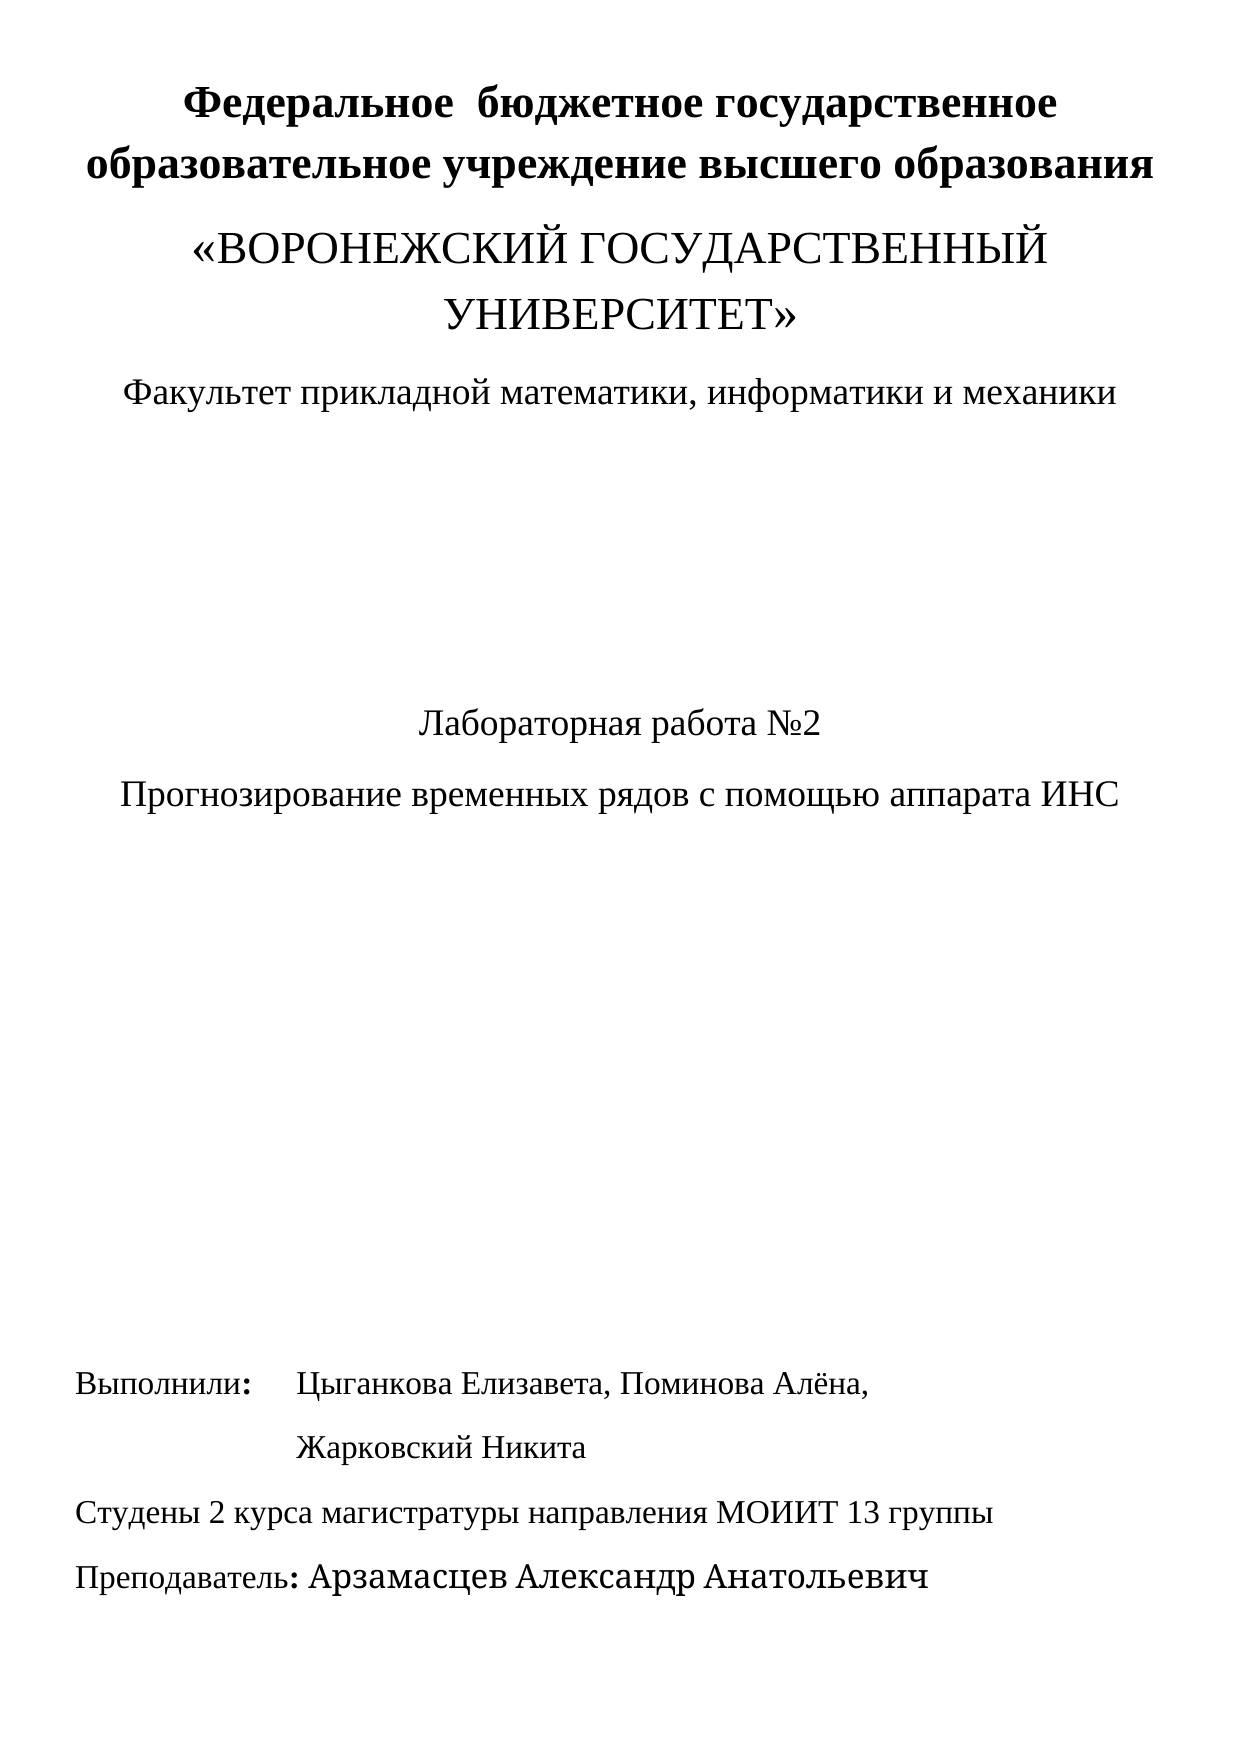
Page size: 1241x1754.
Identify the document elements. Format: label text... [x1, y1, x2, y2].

text Факультет прикладной математики, информатики и механики [75, 370, 1165, 413]
text Студены 2 курса магистратуры направления МОИИТ 13 группы [75, 1493, 1165, 1531]
text «ВОРОНЕЖСКИЙ ГОСУДАРСТВЕННЫЙ УНИВЕРСИТЕТ» [75, 217, 1165, 340]
text Лабораторная работа №2 [75, 701, 1165, 744]
text Выполнили: Цыганкова Елизавета, Поминова Алёна, [75, 1363, 1165, 1401]
text Прогнозирование временных рядов с помощью аппарата ИНС [75, 771, 1165, 814]
text Федеральное бюджетное государственное образовательное учреждение высшего образования [75, 75, 1165, 188]
text Жарковский Никита [222, 1428, 1165, 1466]
text Преподаватель: Арзамасцев Александр Анатольевич [75, 1558, 1165, 1597]
